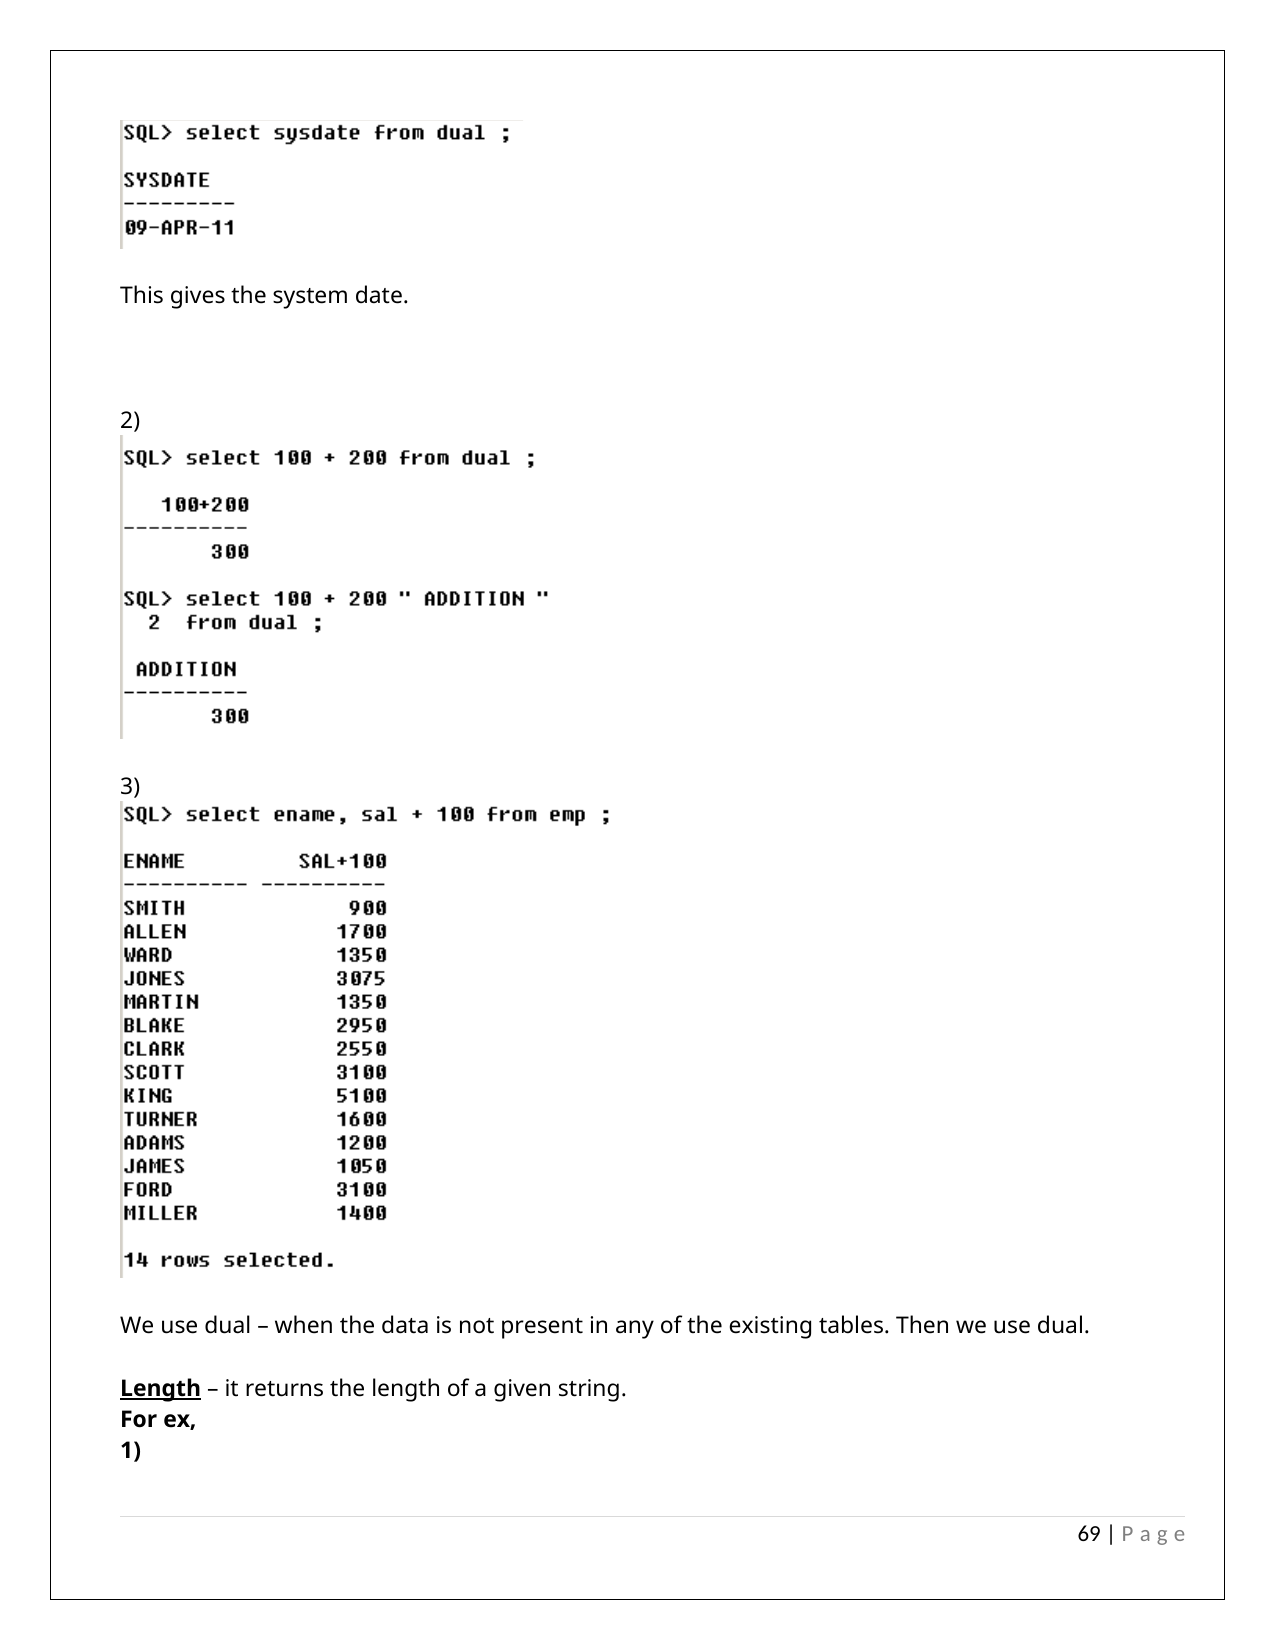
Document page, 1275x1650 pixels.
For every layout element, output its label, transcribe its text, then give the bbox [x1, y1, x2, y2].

text Length – it returns the length of a given string. [120, 1372, 1185, 1403]
text 2) [120, 404, 1185, 436]
picture [120, 801, 621, 1278]
text We use dual – when the data is not present in any of the existing tables. Then we use dual. [120, 1309, 1185, 1340]
text For ex, [120, 1403, 1185, 1434]
text This gives the system date. [120, 279, 1185, 311]
picture [120, 120, 524, 249]
text 1) [120, 1434, 1185, 1465]
text 3) [120, 770, 1185, 801]
picture [120, 435, 571, 739]
